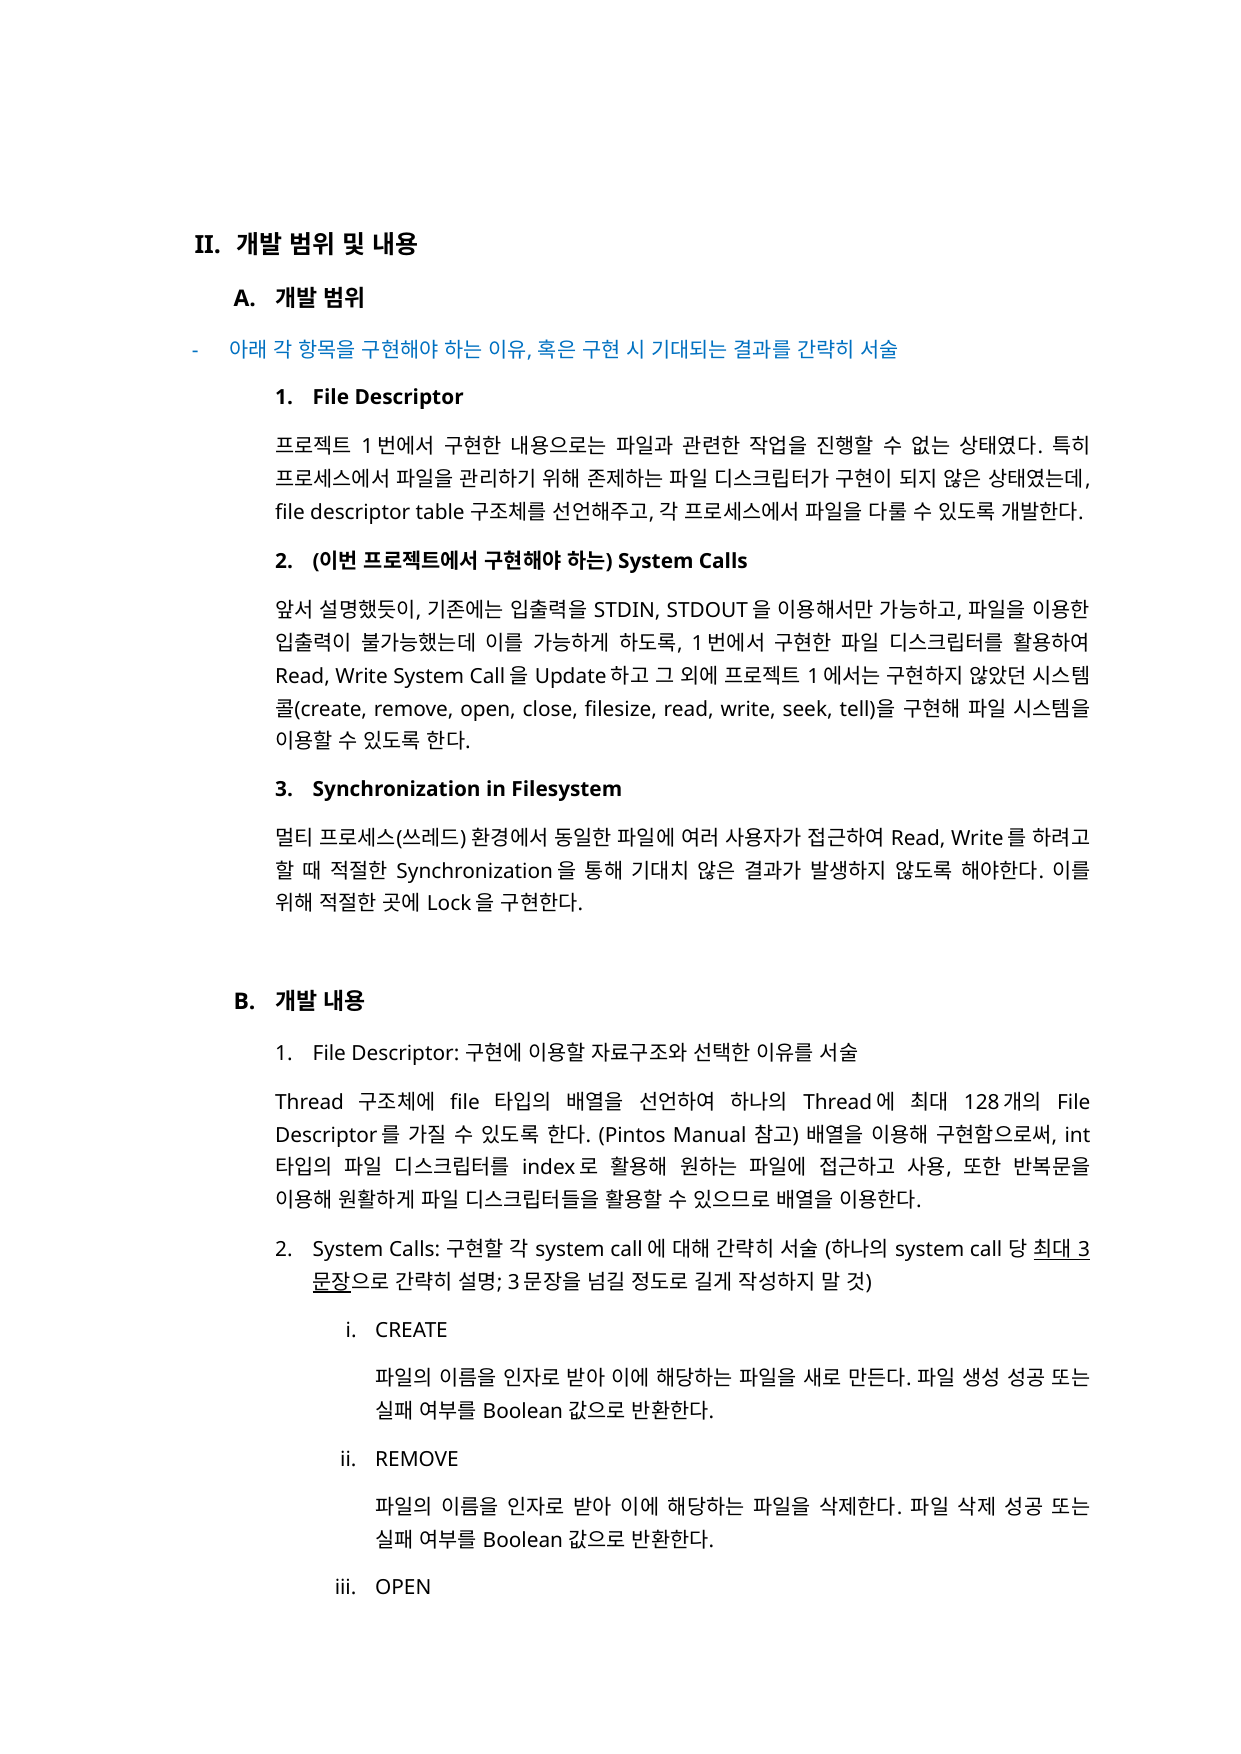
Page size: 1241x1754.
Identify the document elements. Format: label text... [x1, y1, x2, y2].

list CREATE [356, 1315, 1090, 1343]
text 앞서 설명했듯이, 기존에는 입출력을 STDIN, STDOUT을 이용해서만 가능하고, 파일을 이용한 입출력이 불가능했는데 이를 가능하게 하도록, 1번에서 구현한 파일 디스크립터를 활용하여 Read, Write System Call을 Update하고 그 외에 프로젝트 1에서는 구현하지 않았던 시스템 콜(create, remove, open, close, filesize, read, write, seek, tell)을 구현해 파일 시스템을 이용할 수 있도록 한다. [275, 594, 1090, 755]
list (이번 프로젝트에서 구현해야 하는) System Calls [275, 544, 1090, 574]
list File Descriptor [275, 382, 1090, 411]
list 개발 내용 [233, 983, 1090, 1017]
list 개발 범위 [233, 280, 1090, 313]
list 프로젝트 1번에서 구현한 내용으로는 파일과 관련한 작업을 진행할 수 없는 상태였다. 특히 프로세스에서 파일을 관리하기 위해 존제하는 파일 디스크립터가 구현이 되지 않은 상태였는데, file descriptor table 구조체를 선언해주고, 각 프로세스에서 파일을 다룰 수 있도록 개발한다. [275, 429, 1090, 525]
list File Descriptor: 구현에 이용할 자료구조와 선택한 이유를 서술 [275, 1036, 1090, 1066]
list 개발 범위 및 내용 [194, 224, 1090, 261]
list 아래 각 항목을 구현해야 하는 이유, 혹은 구현 시 기대되는 결과를 간략히 서술 [192, 333, 1090, 363]
list 파일의 이름을 인자로 받아 이에 해당하는 파일을 삭제한다. 파일 삭제 성공 또는 실패 여부를 Boolean 값으로 반환한다. [375, 1490, 1090, 1553]
text 멀티 프로세스(쓰레드) 환경에서 동일한 파일에 여러 사용자가 접근하여 Read, Write를 하려고 할 때 적절한 Synchronization을 통해 기대치 않은 결과가 발생하지 않도록 해야한다. 이를 위해 적절한 곳에 Lock을 구현한다. [275, 821, 1090, 917]
text Thread 구조체에 file 타입의 배열을 선언하여 하나의 Thread에 최대 128개의 File Descriptor를 가질 수 있도록 한다. (Pintos Manual 참고) 배열을 이용해 구현함으로써, int 타입의 파일 디스크립터를 index로 활용해 원하는 파일에 접근하고 사용, 또한 반복문을 이용해 원활하게 파일 디스크립터들을 활용할 수 있으므로 배열을 이용한다. [275, 1085, 1090, 1214]
list System Calls: 구현할 각 system call에 대해 간략히 서술 (하나의 system call 당 최대 3문장으로 간략히 설명; 3문장을 넘길 정도로 길게 작성하지 말 것) [275, 1233, 1090, 1296]
list REMOVE [356, 1444, 1090, 1472]
list Synchronization in Filesystem [275, 774, 1090, 802]
list 파일의 이름을 인자로 받아 이에 해당하는 파일을 새로 만든다. 파일 생성 성공 또는 실패 여부를 Boolean 값으로 반환한다. [375, 1362, 1090, 1424]
list OPEN [356, 1572, 1090, 1601]
